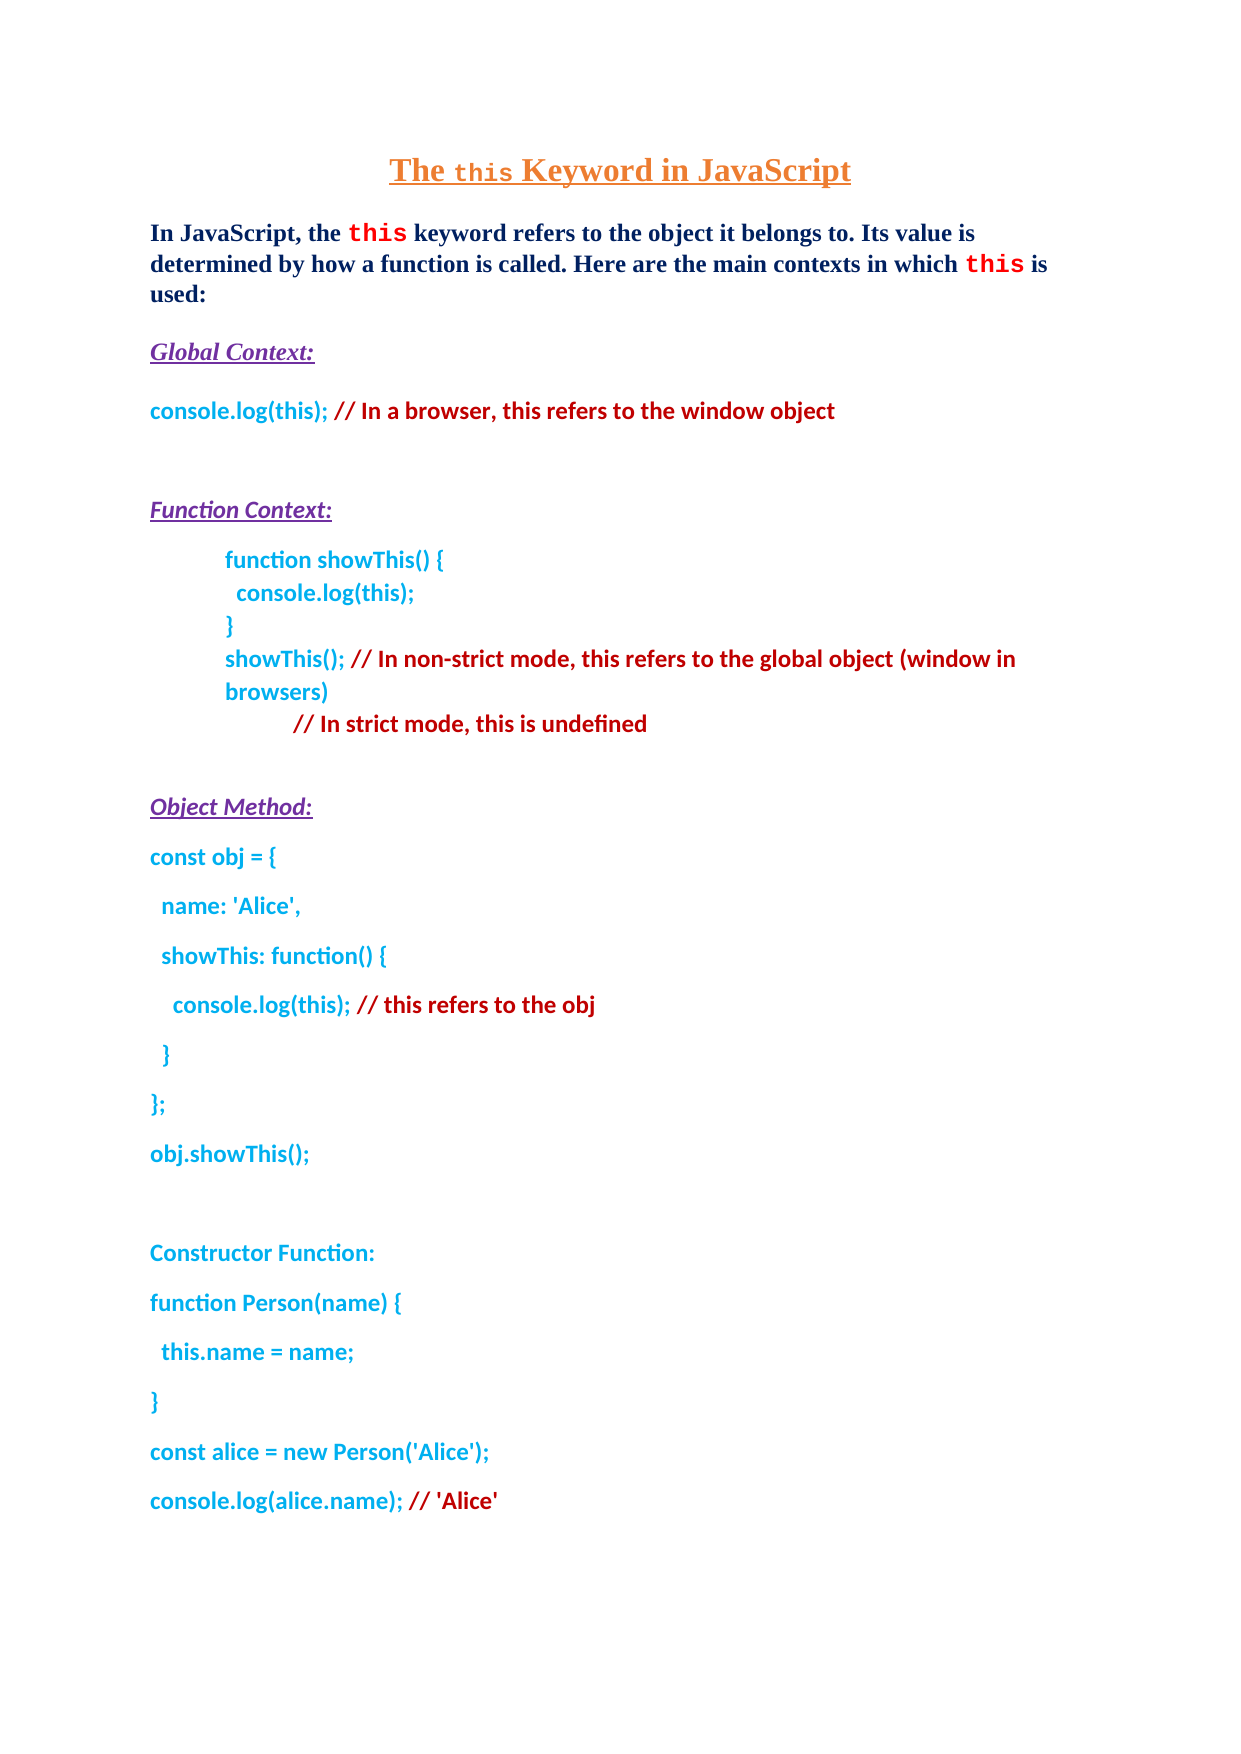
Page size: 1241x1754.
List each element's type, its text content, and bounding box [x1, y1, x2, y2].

text const obj = { [150, 841, 1090, 871]
text Object Method: [150, 791, 1090, 822]
text obj.showThis(); [150, 1138, 1090, 1169]
text console.log(this); // this refers to the obj [150, 989, 1090, 1020]
list showThis(); // In non-strict mode, this refers to the global object (window in browsers) [225, 643, 1090, 706]
text Constructor Function: [150, 1237, 1090, 1268]
text name: 'Alice', [150, 890, 1090, 921]
text const alice = new Person('Alice'); [150, 1436, 1090, 1466]
text showThis: function() { [150, 940, 1090, 970]
text Global Context: [150, 337, 1090, 366]
list } [225, 610, 1090, 640]
text console.log(alice.name); // 'Alice' [150, 1485, 1090, 1516]
text this.name = name; [150, 1337, 1090, 1367]
list function showThis() { [225, 544, 1090, 574]
text } [150, 1039, 1090, 1069]
subtitle The this Keyword in JavaScript [150, 150, 1090, 189]
list console.log(this); [225, 577, 1090, 607]
text console.log(this); // In a browser, this refers to the window object [150, 395, 1090, 426]
text In JavaScript, the this keyword refers to the object it belongs to. Its value is determined by how a function is called. Here are the main contexts in which this is used: [150, 218, 1090, 308]
text Function Context: [150, 494, 1090, 525]
text } [150, 1386, 1090, 1417]
list // In strict mode, this is undefined [225, 709, 1090, 739]
text function Person(name) { [150, 1287, 1090, 1317]
text }; [150, 1089, 1090, 1119]
